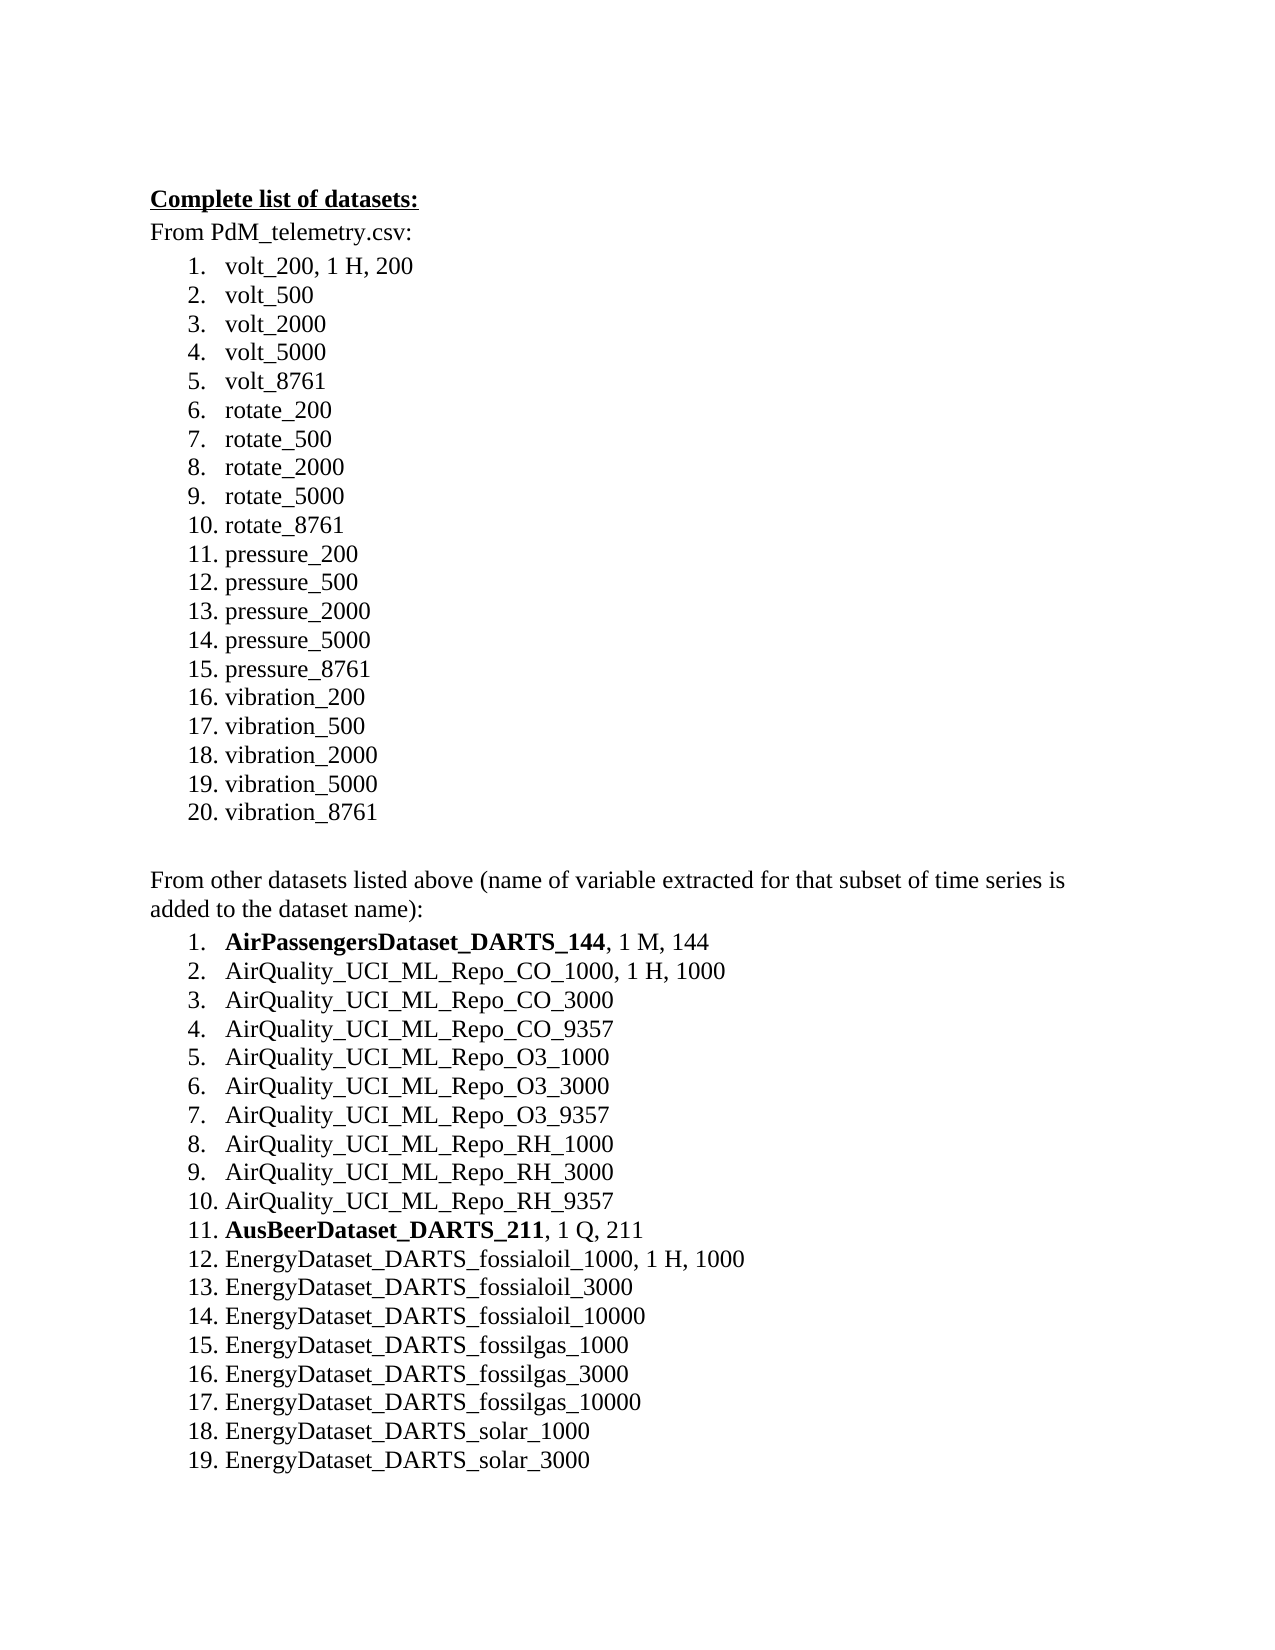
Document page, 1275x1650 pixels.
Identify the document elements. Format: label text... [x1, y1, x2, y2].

list EnergyDataset_DARTS_fossialoil_1000, 1 H, 1000 [187, 1244, 1125, 1272]
list volt_500 [187, 280, 1125, 309]
list pressure_200 [187, 539, 1125, 567]
list AirQuality_UCI_ML_Repo_RH_3000 [187, 1157, 1125, 1186]
list pressure_5000 [187, 625, 1125, 654]
list vibration_500 [187, 711, 1125, 740]
list rotate_500 [187, 424, 1125, 452]
text Complete list of datasets: [150, 184, 1125, 212]
list vibration_200 [187, 682, 1125, 711]
list EnergyDataset_DARTS_fossilgas_3000 [187, 1359, 1125, 1387]
list AirQuality_UCI_ML_Repo_RH_9357 [187, 1186, 1125, 1215]
list EnergyDataset_DARTS_fossialoil_3000 [187, 1272, 1125, 1301]
list EnergyDataset_DARTS_solar_3000 [187, 1445, 1125, 1474]
list AusBeerDataset_DARTS_211, 1 Q, 211 [187, 1215, 1125, 1244]
list rotate_5000 [187, 481, 1125, 510]
list volt_200, 1 H, 200 [187, 251, 1125, 280]
list EnergyDataset_DARTS_solar_1000 [187, 1416, 1125, 1445]
list rotate_8761 [187, 510, 1125, 539]
list vibration_5000 [187, 769, 1125, 797]
list volt_8761 [187, 366, 1125, 395]
list EnergyDataset_DARTS_fossialoil_10000 [187, 1301, 1125, 1330]
list AirQuality_UCI_ML_Repo_RH_1000 [187, 1129, 1125, 1157]
list AirPassengersDataset_DARTS_144, 1 M, 144 [187, 927, 1125, 956]
list vibration_8761 [187, 797, 1125, 826]
list AirQuality_UCI_ML_Repo_O3_9357 [187, 1100, 1125, 1129]
list EnergyDataset_DARTS_fossilgas_1000 [187, 1330, 1125, 1359]
text From other datasets listed above (name of variable extracted for that subset of time series is added to the dataset name): [150, 865, 1125, 922]
list volt_2000 [187, 309, 1125, 337]
list pressure_500 [187, 567, 1125, 596]
list rotate_2000 [187, 452, 1125, 481]
list EnergyDataset_DARTS_fossilgas_10000 [187, 1387, 1125, 1416]
list AirQuality_UCI_ML_Repo_CO_9357 [187, 1014, 1125, 1042]
list AirQuality_UCI_ML_Repo_O3_1000 [187, 1042, 1125, 1071]
list rotate_200 [187, 395, 1125, 424]
list AirQuality_UCI_ML_Repo_O3_3000 [187, 1071, 1125, 1100]
list AirQuality_UCI_ML_Repo_CO_3000 [187, 985, 1125, 1014]
list AirQuality_UCI_ML_Repo_CO_1000, 1 H, 1000 [187, 956, 1125, 985]
list pressure_2000 [187, 596, 1125, 625]
list volt_5000 [187, 337, 1125, 366]
list pressure_8761 [187, 654, 1125, 682]
text From PdM_telemetry.csv: [150, 217, 1125, 246]
list vibration_2000 [187, 740, 1125, 769]
